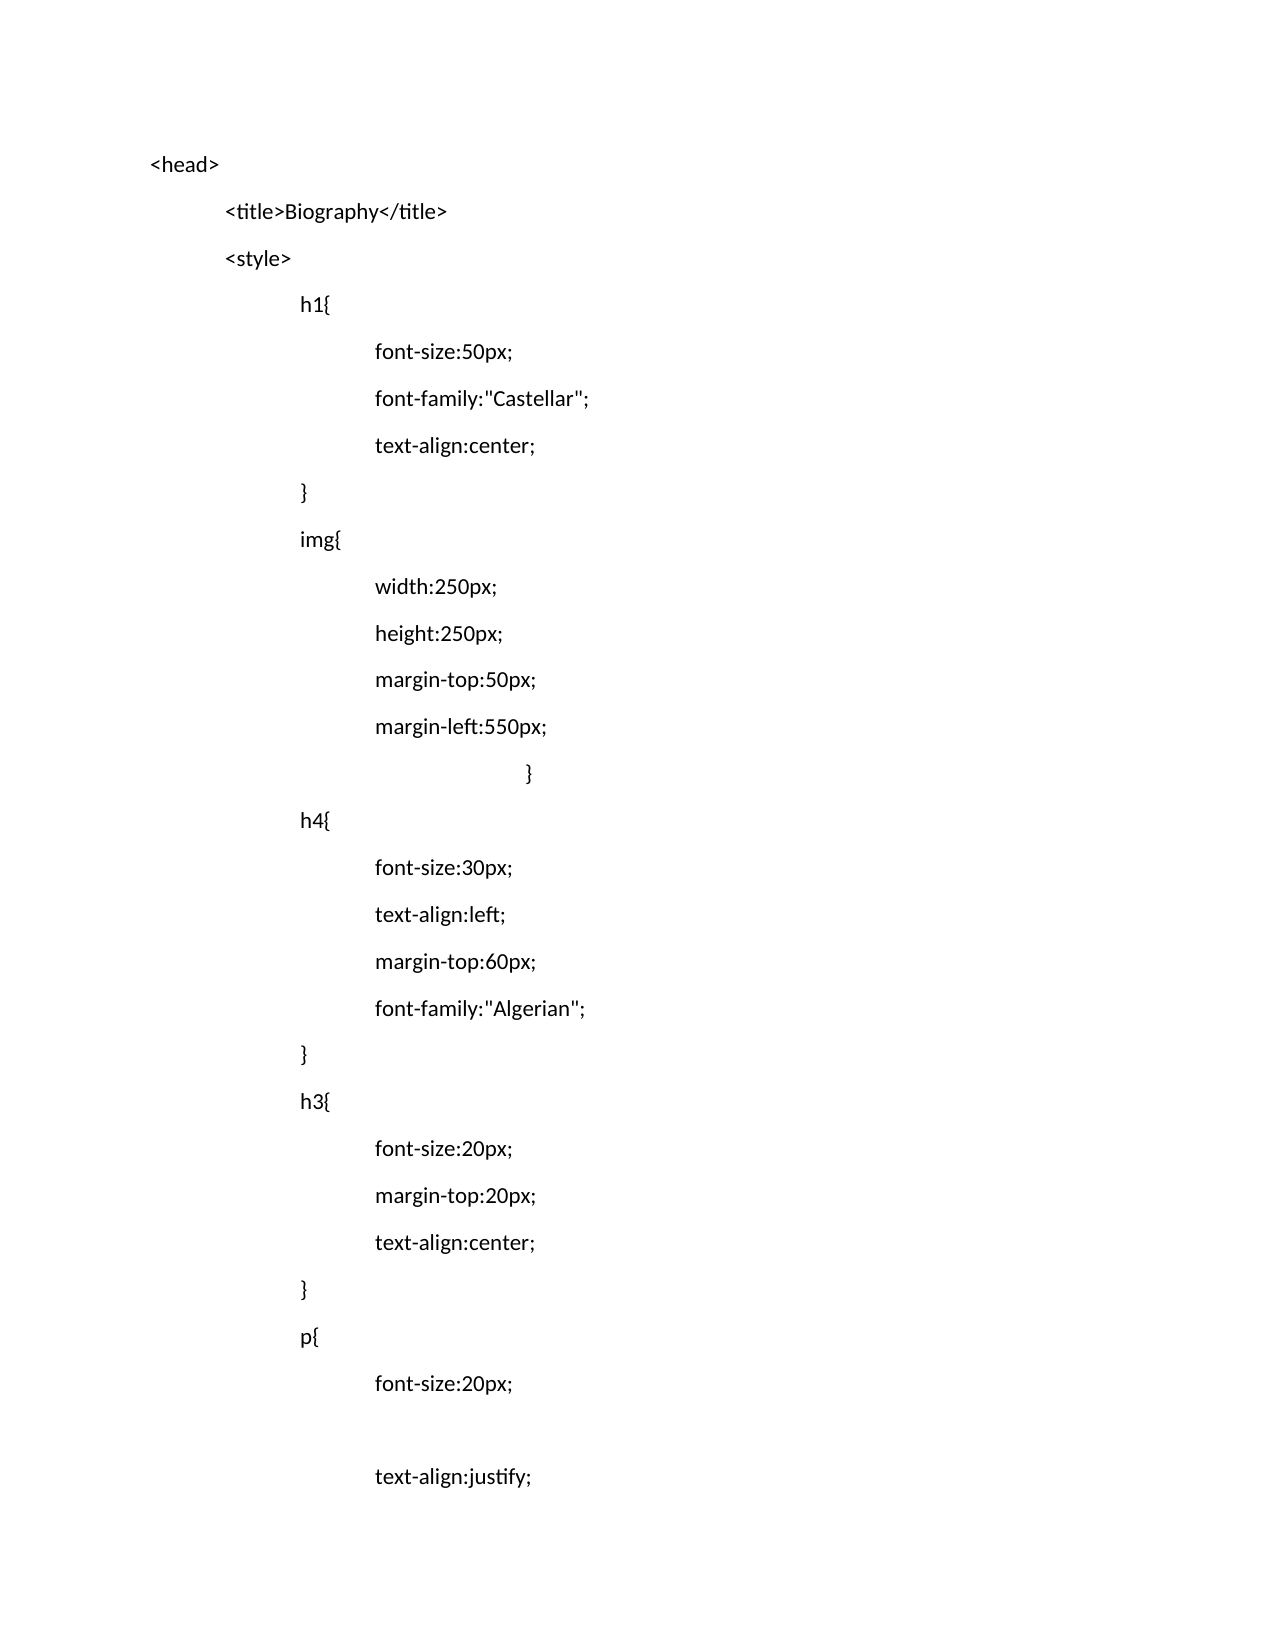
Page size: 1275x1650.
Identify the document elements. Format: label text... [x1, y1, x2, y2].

text margin-top:50px; [150, 666, 1125, 694]
text p{ [150, 1322, 1125, 1350]
text margin-top:20px; [150, 1181, 1125, 1209]
text } [150, 759, 1125, 787]
text <head> [150, 150, 1125, 178]
text h4{ [150, 806, 1125, 834]
text text-align:justify; [150, 1462, 1125, 1491]
text } [150, 1275, 1125, 1303]
text font-size:20px; [150, 1369, 1125, 1397]
text text-align:left; [150, 900, 1125, 928]
text margin-top:60px; [150, 947, 1125, 975]
text font-size:20px; [150, 1134, 1125, 1162]
text h1{ [150, 291, 1125, 319]
text text-align:center; [150, 1228, 1125, 1256]
text font-size:50px; [150, 337, 1125, 366]
text font-family:"Algerian"; [150, 994, 1125, 1022]
text margin-left:550px; [150, 712, 1125, 741]
text text-align:center; [150, 431, 1125, 459]
text img{ [150, 525, 1125, 553]
text <style> [150, 244, 1125, 272]
text height:250px; [150, 619, 1125, 647]
text } [150, 1041, 1125, 1069]
text font-family:"Castellar"; [150, 384, 1125, 412]
text } [150, 478, 1125, 506]
text font-size:30px; [150, 853, 1125, 881]
text width:250px; [150, 572, 1125, 600]
text <title>Biography</title> [150, 197, 1125, 225]
text h3{ [150, 1087, 1125, 1116]
